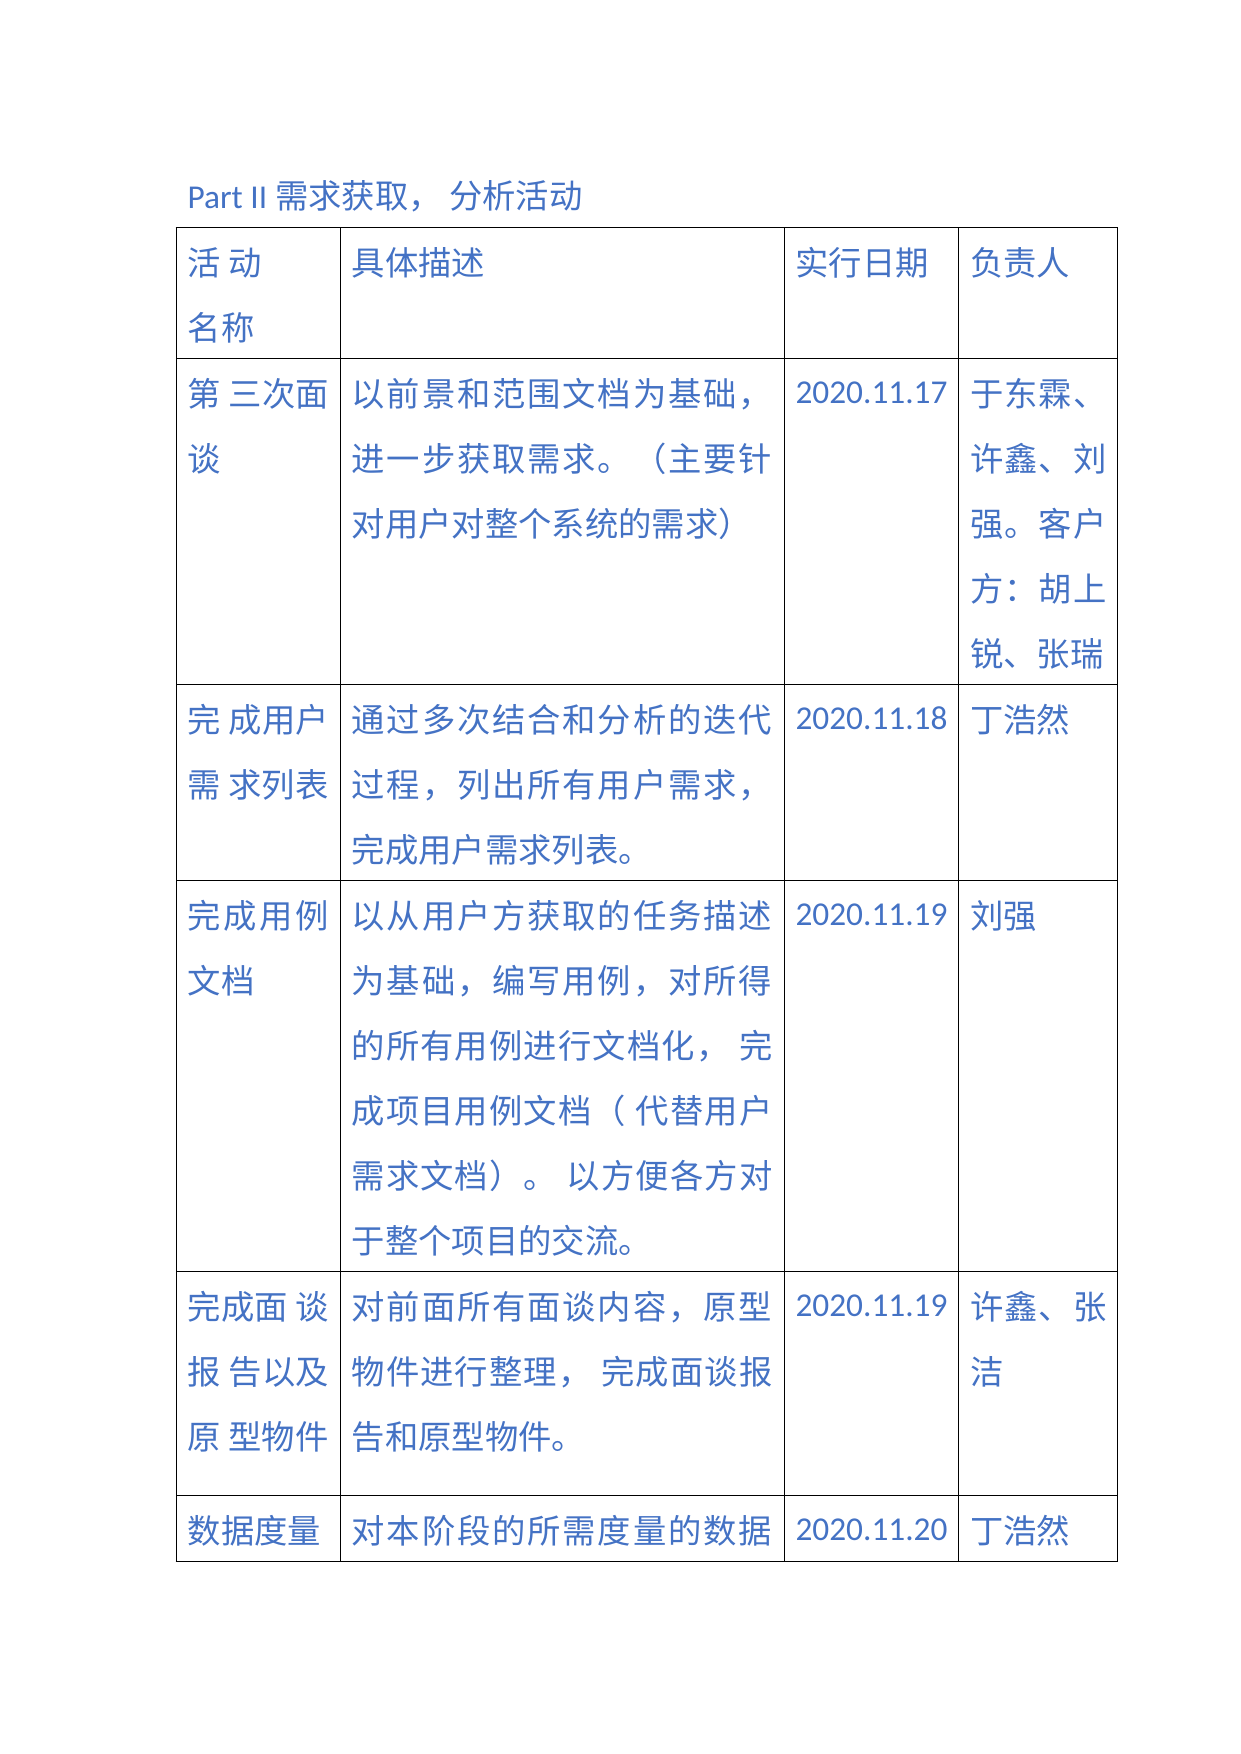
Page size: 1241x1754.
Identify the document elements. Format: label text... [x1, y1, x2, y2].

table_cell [341, 1496, 784, 1561]
table_cell 2020.11.20 [785, 1496, 958, 1561]
table_cell 通过多次结合和分析的迭代过程，列出所有用户需求，完成用户需求列表。 [341, 685, 784, 880]
table_cell 2020.11.18 [785, 685, 958, 880]
table_header 具体描述 [341, 228, 784, 358]
table_cell 2020.11.19 [785, 881, 958, 1271]
table_cell 于东霖、许鑫、刘强。客户方：胡上锐、张瑞 [959, 359, 1117, 684]
text Part II 需求获取， 分析活动 [187, 162, 1053, 227]
table_cell 2020.11.19 [785, 1272, 958, 1495]
table_cell 完成用例文档 [177, 881, 340, 1271]
table_header 负责人 [959, 228, 1117, 358]
table_cell 许鑫、张洁 [959, 1272, 1117, 1495]
table_header 活 动 名称 [177, 228, 340, 358]
table_cell 第 三次面谈 [177, 359, 340, 684]
table_cell 以从用户方获取的任务描述为基础，编写用例，对所得的所有用例进行文档化， 完成项目用例文档（ 代替用户需求文档）。 以方便各方对于整个项目的交流。 [341, 881, 784, 1271]
table_cell 完 成用户需 求列表 [177, 685, 340, 880]
table_header 实行日期 [785, 228, 958, 358]
table_cell 丁浩然 [959, 1496, 1117, 1561]
table_cell 数据度量 [177, 1496, 340, 1561]
table_cell 刘强 [959, 881, 1117, 1271]
table_cell 以前景和范围文档为基础， 进一步获取需求。（主要针对用户对整个系统的需求） [341, 359, 784, 684]
table_cell 2020.11.17 [785, 359, 958, 684]
table_cell 丁浩然 [959, 685, 1117, 880]
table_cell 完成面 谈 报 告以及原 型物件 [177, 1272, 340, 1495]
table_cell 对前面所有面谈内容，原型物件进行整理， 完成面谈报告和原型物件。 [341, 1272, 784, 1495]
